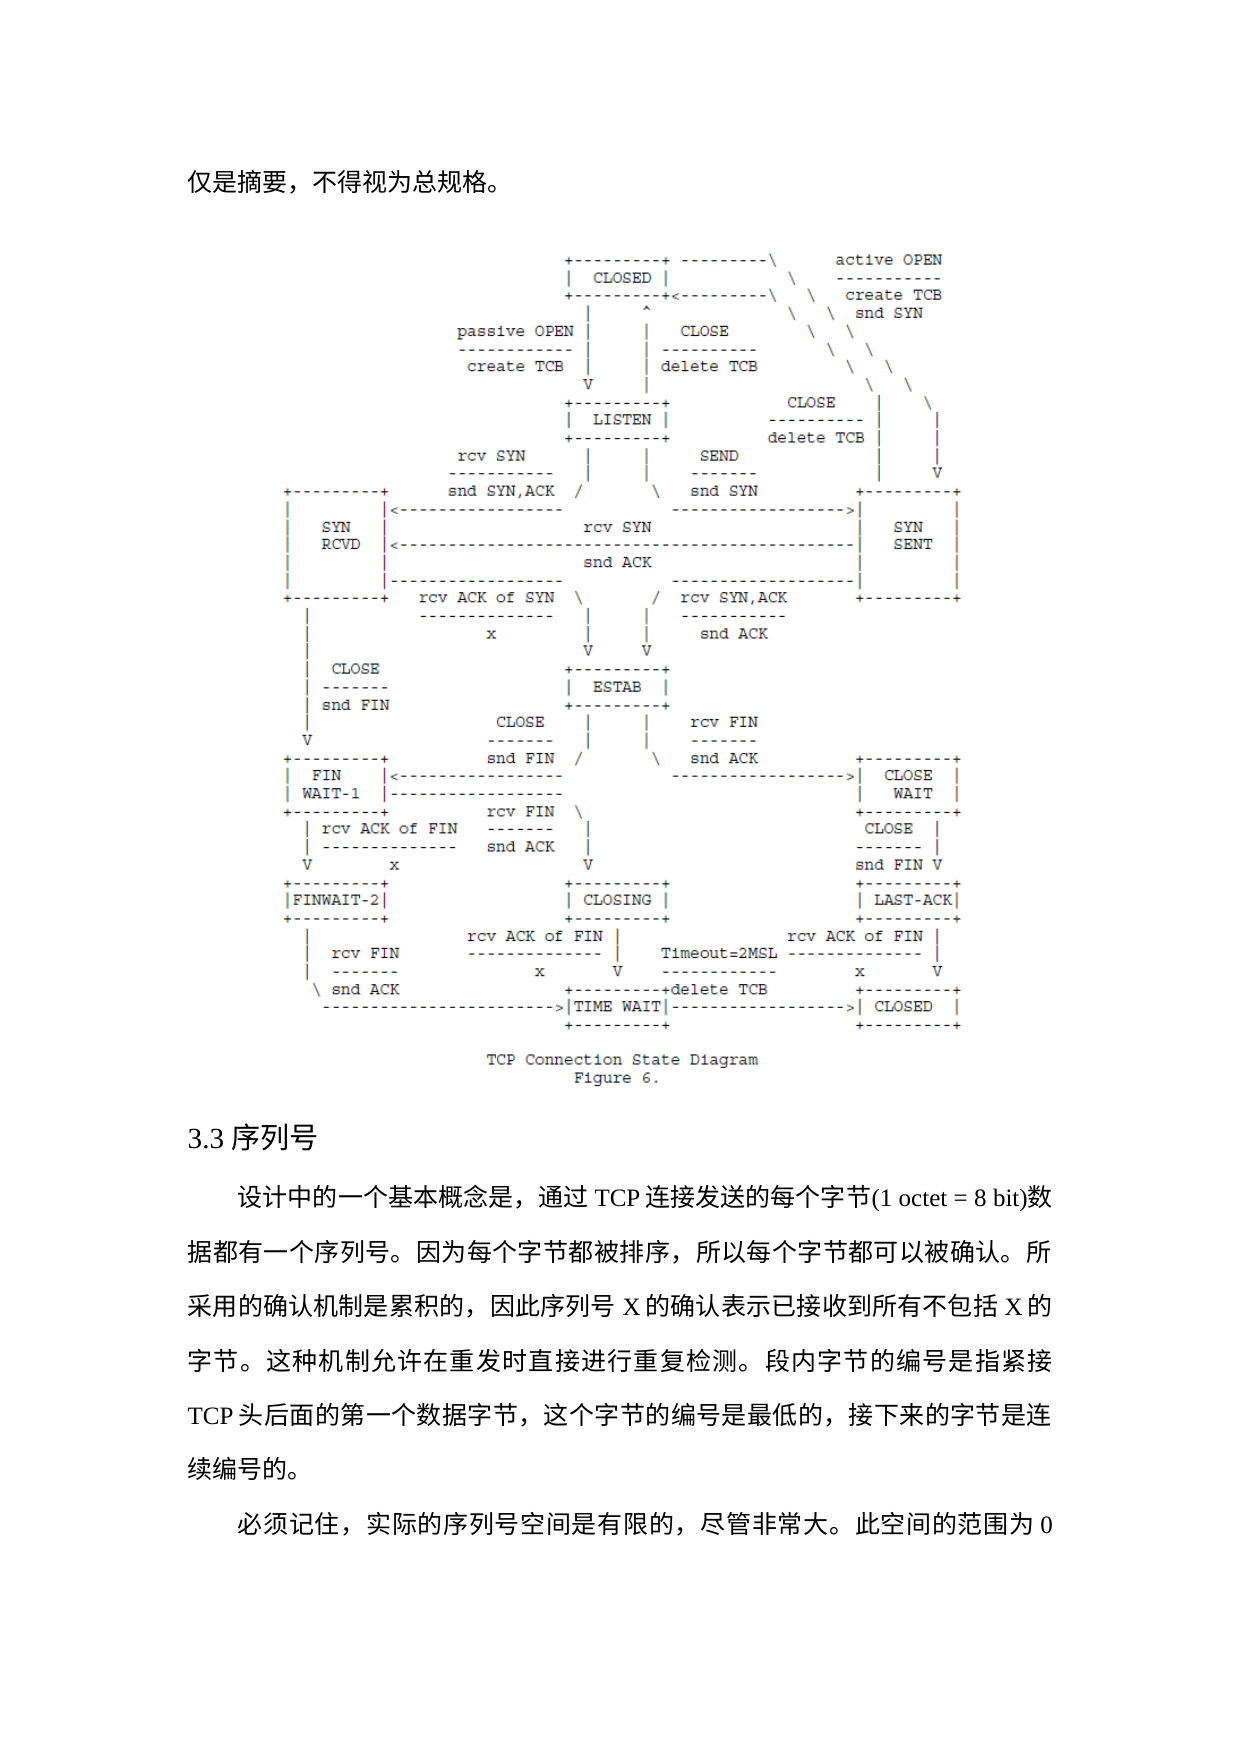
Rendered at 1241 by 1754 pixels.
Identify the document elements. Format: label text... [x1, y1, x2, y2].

subtitle 3.3 序列号 [187, 1114, 1053, 1157]
picture [248, 216, 1043, 1102]
text 必须记住，实际的序列号空间是有限的，尽管非常大。此空间的范围为0到2^32-1。由于空间是有限的，所有处理序列号的算法都必须执行模2^32。 [187, 1504, 1053, 1540]
text 设计中的一个基本概念是，通过TCP连接发送的每个字节(1 octet = 8 bit)数据都有一个序列号。因为每个字节都被排序，所以每个字节都可以被确认。所采用的确认机制是累积的，因此序列号X的确认表示已接收到所有不包括X的字节。这种机制允许在重发时直接进行重复检测。段内字节的编号是指紧接TCP头后面的第一个数据字节，这个字节的编号是最低的，接下来的字节是连续编号的。 [187, 1178, 1053, 1486]
text 在后面的部分中，提供了有关TCP对事件的反应的更多细节。注意：此图仅是摘要，不得视为总规格。 [187, 162, 1053, 198]
